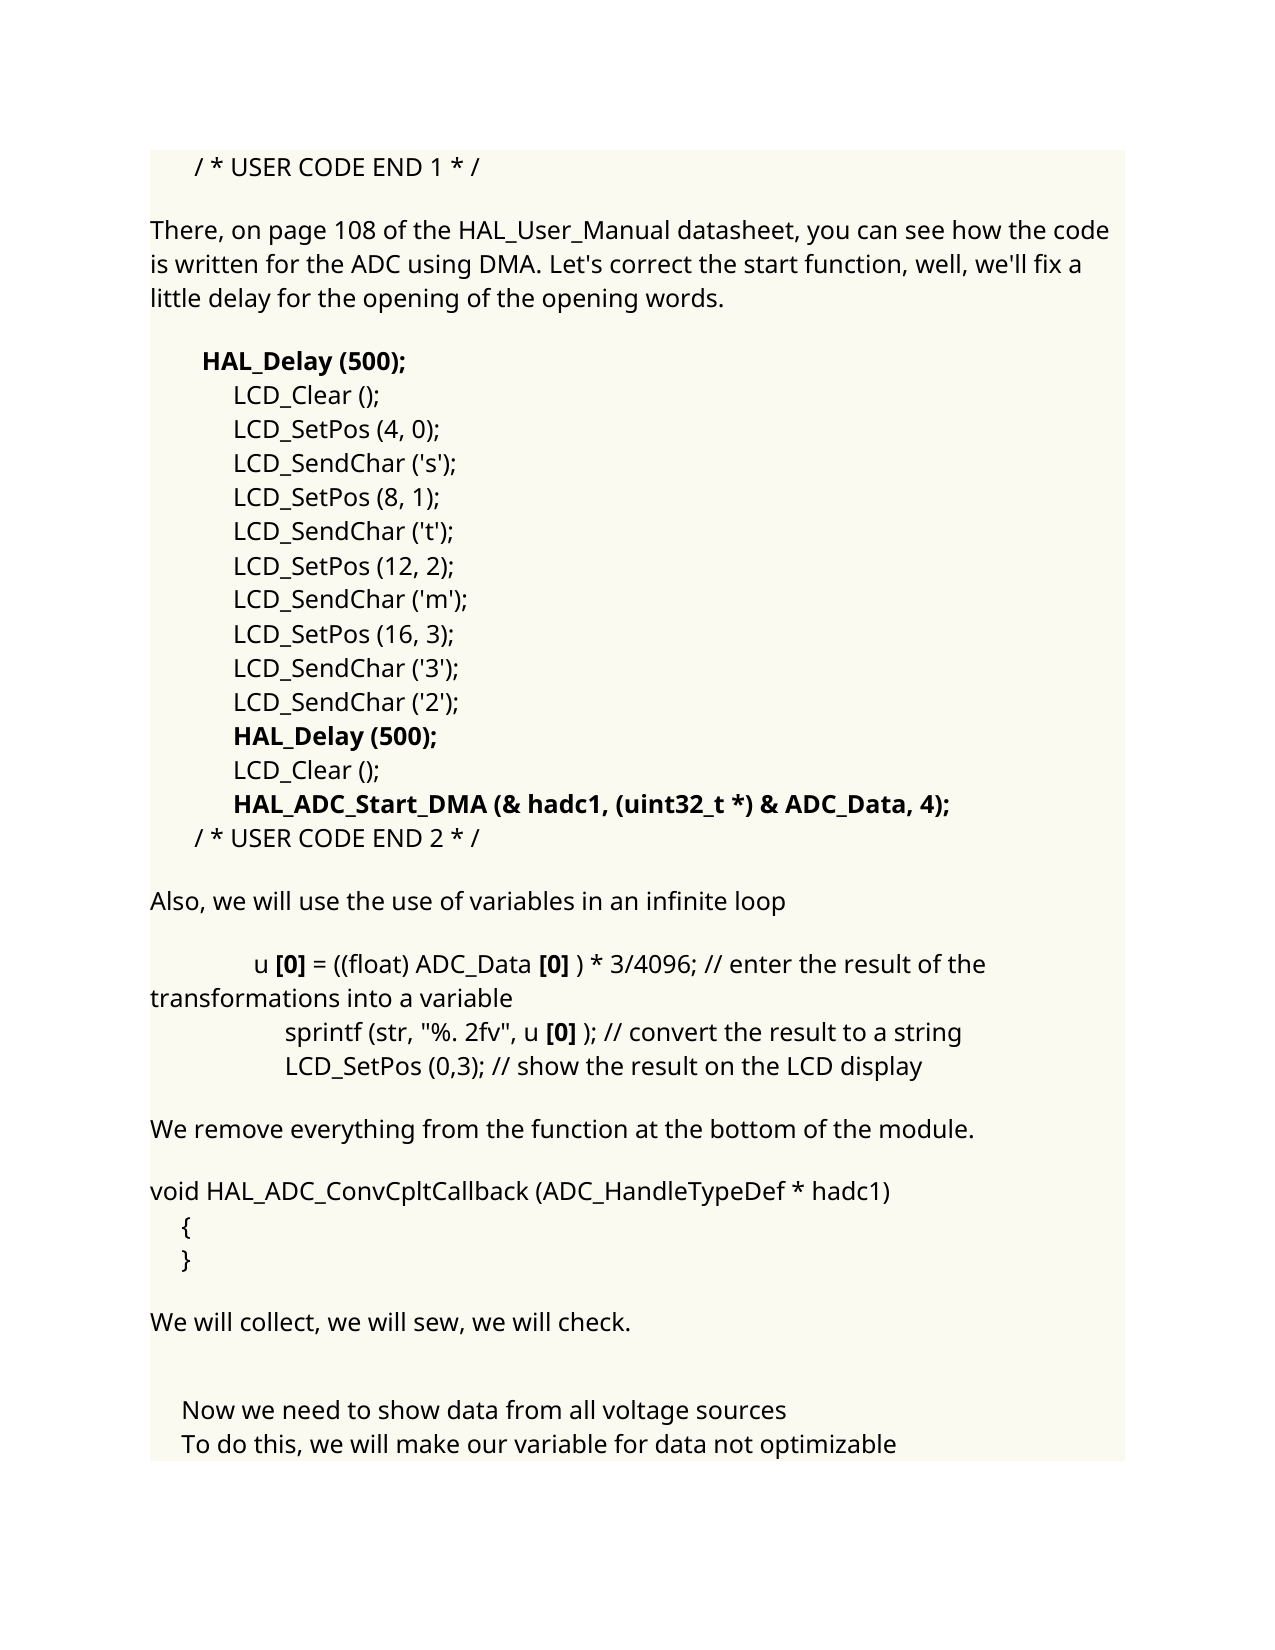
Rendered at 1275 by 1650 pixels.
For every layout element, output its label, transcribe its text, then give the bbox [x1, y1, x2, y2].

text LCD_Clear (); [150, 378, 1125, 412]
text LCD_SendChar ('s'); [150, 446, 1125, 480]
text sprintf (str, "%. 2fv", u [0] ); // convert the result to a string [150, 1014, 1125, 1048]
text LCD_SendChar ('m'); [150, 582, 1125, 616]
text u [0] = ((float) ADC_Data [0] ) * 3/4096; // enter the result of the transformations into a variable [150, 917, 1125, 1014]
text To do this, we will make our variable for data not optimizable [150, 1427, 1125, 1461]
text We remove everything from the function at the bottom of the module. [150, 1082, 1125, 1145]
text void HAL_ADC_ConvCpltCallback (ADC_HandleTypeDef * hadc1) [150, 1145, 1125, 1208]
text LCD_SetPos (12, 2); [150, 548, 1125, 582]
text Now we need to show data from all voltage sources [150, 1393, 1125, 1427]
text / * USER CODE END 2 * / [150, 821, 1125, 855]
text LCD_SendChar ('2'); [150, 684, 1125, 718]
text LCD_SetPos (4, 0); [150, 412, 1125, 446]
text LCD_SetPos (8, 1); [150, 480, 1125, 514]
text } [150, 1242, 1125, 1276]
text HAL_Delay (500); [150, 718, 1125, 752]
text We will collect, we will sew, we will check. [150, 1276, 1125, 1339]
text HAL_Delay (500); [150, 315, 1125, 378]
text LCD_SetPos (0,3); // show the result on the LCD display [150, 1048, 1125, 1082]
text LCD_SendChar ('t'); [150, 514, 1125, 548]
text { [150, 1208, 1125, 1242]
text LCD_Clear (); [150, 752, 1125, 787]
text LCD_SendChar ('3'); [150, 650, 1125, 684]
text LCD_SetPos (16, 3); [150, 616, 1125, 650]
text HAL_ADC_Start_DMA (& hadc1, (uint32_t *) & ADC_Data, 4); [150, 787, 1125, 821]
text There, on page 108 of the HAL_User_Manual datasheet, you can see how the code is written for the ADC using DMA. Let's correct the start function, well, we'll fix a little delay for the opening of the opening words. [150, 184, 1125, 315]
text Also, we will use the use of variables in an infinite loop [150, 855, 1125, 917]
text / * USER CODE END 1 * / [150, 150, 1125, 184]
